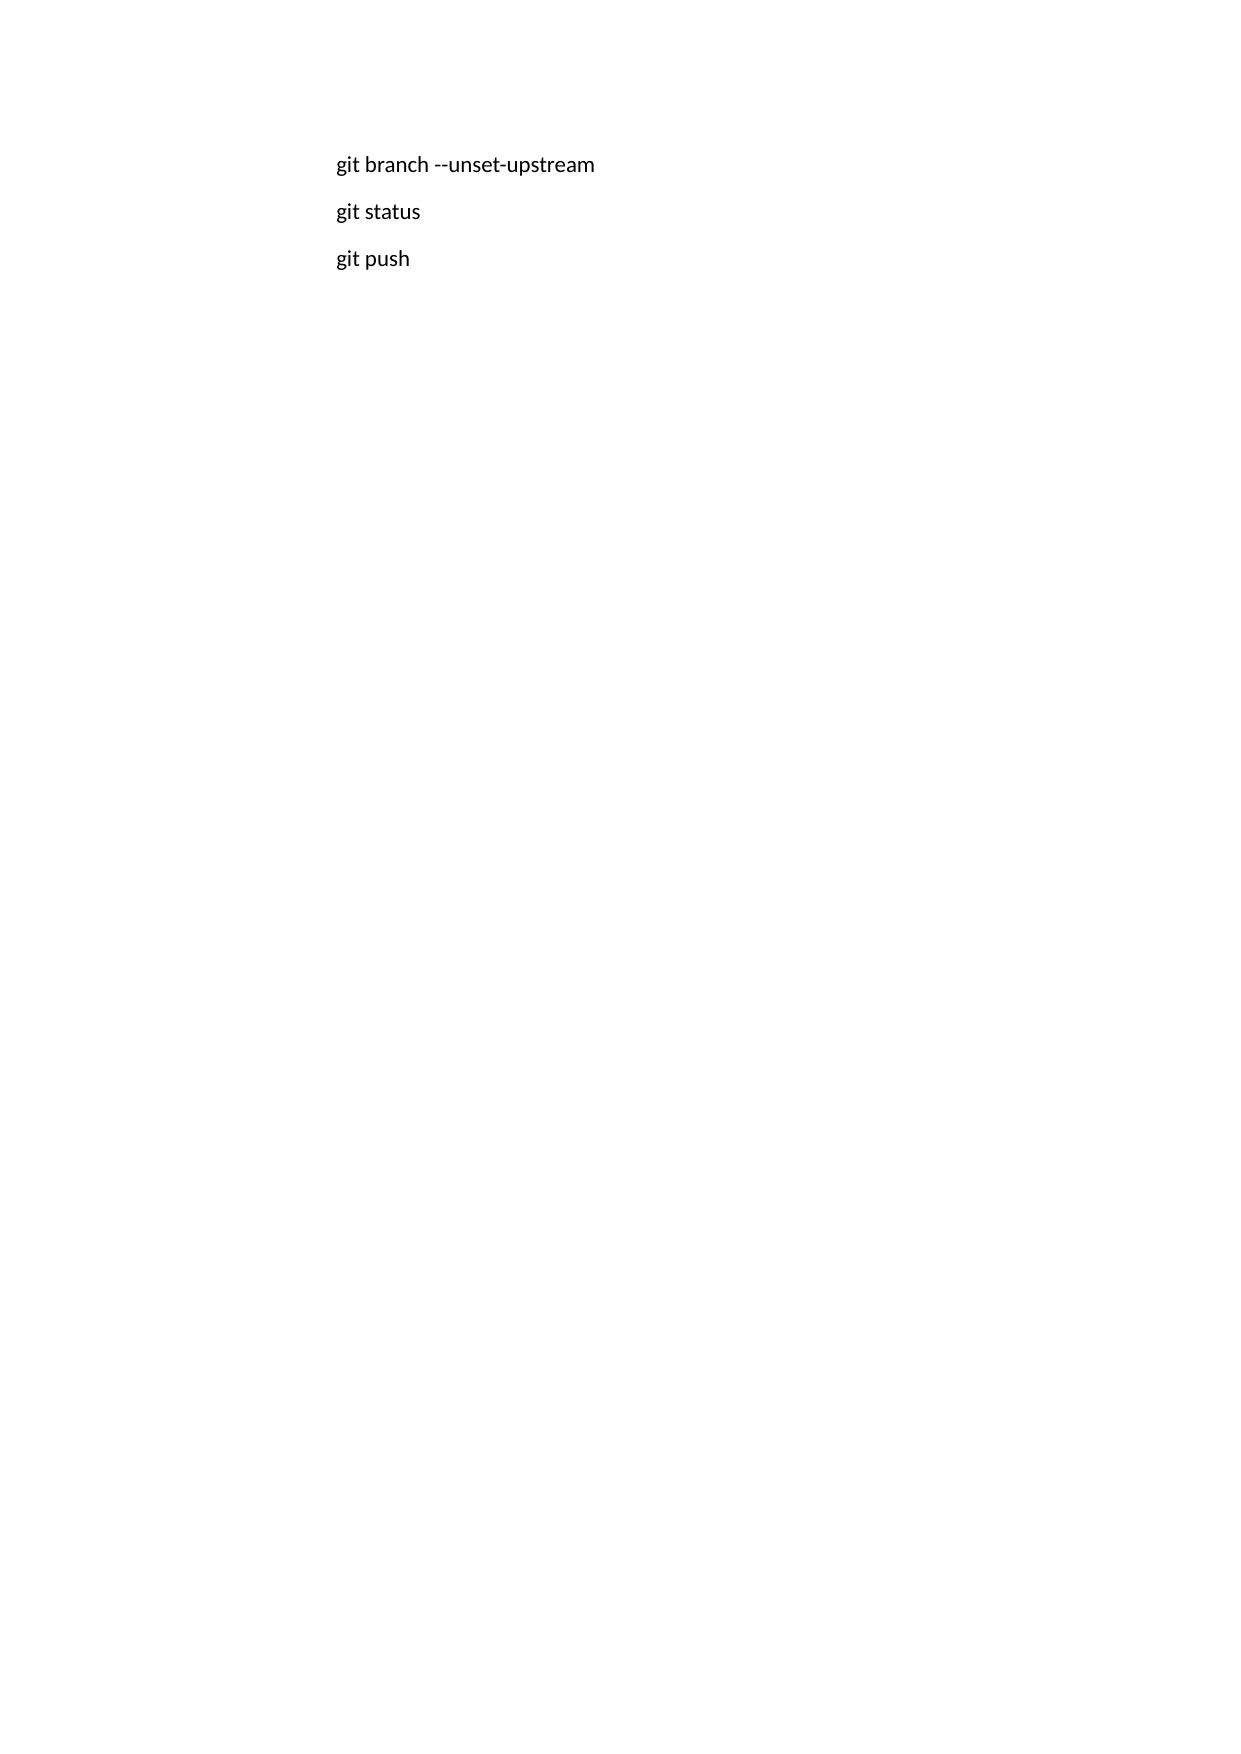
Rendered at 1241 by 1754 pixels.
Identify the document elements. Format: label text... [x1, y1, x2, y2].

text git status [150, 197, 1090, 225]
text git push [150, 244, 1090, 272]
text git branch --unset-upstream [150, 150, 1090, 178]
